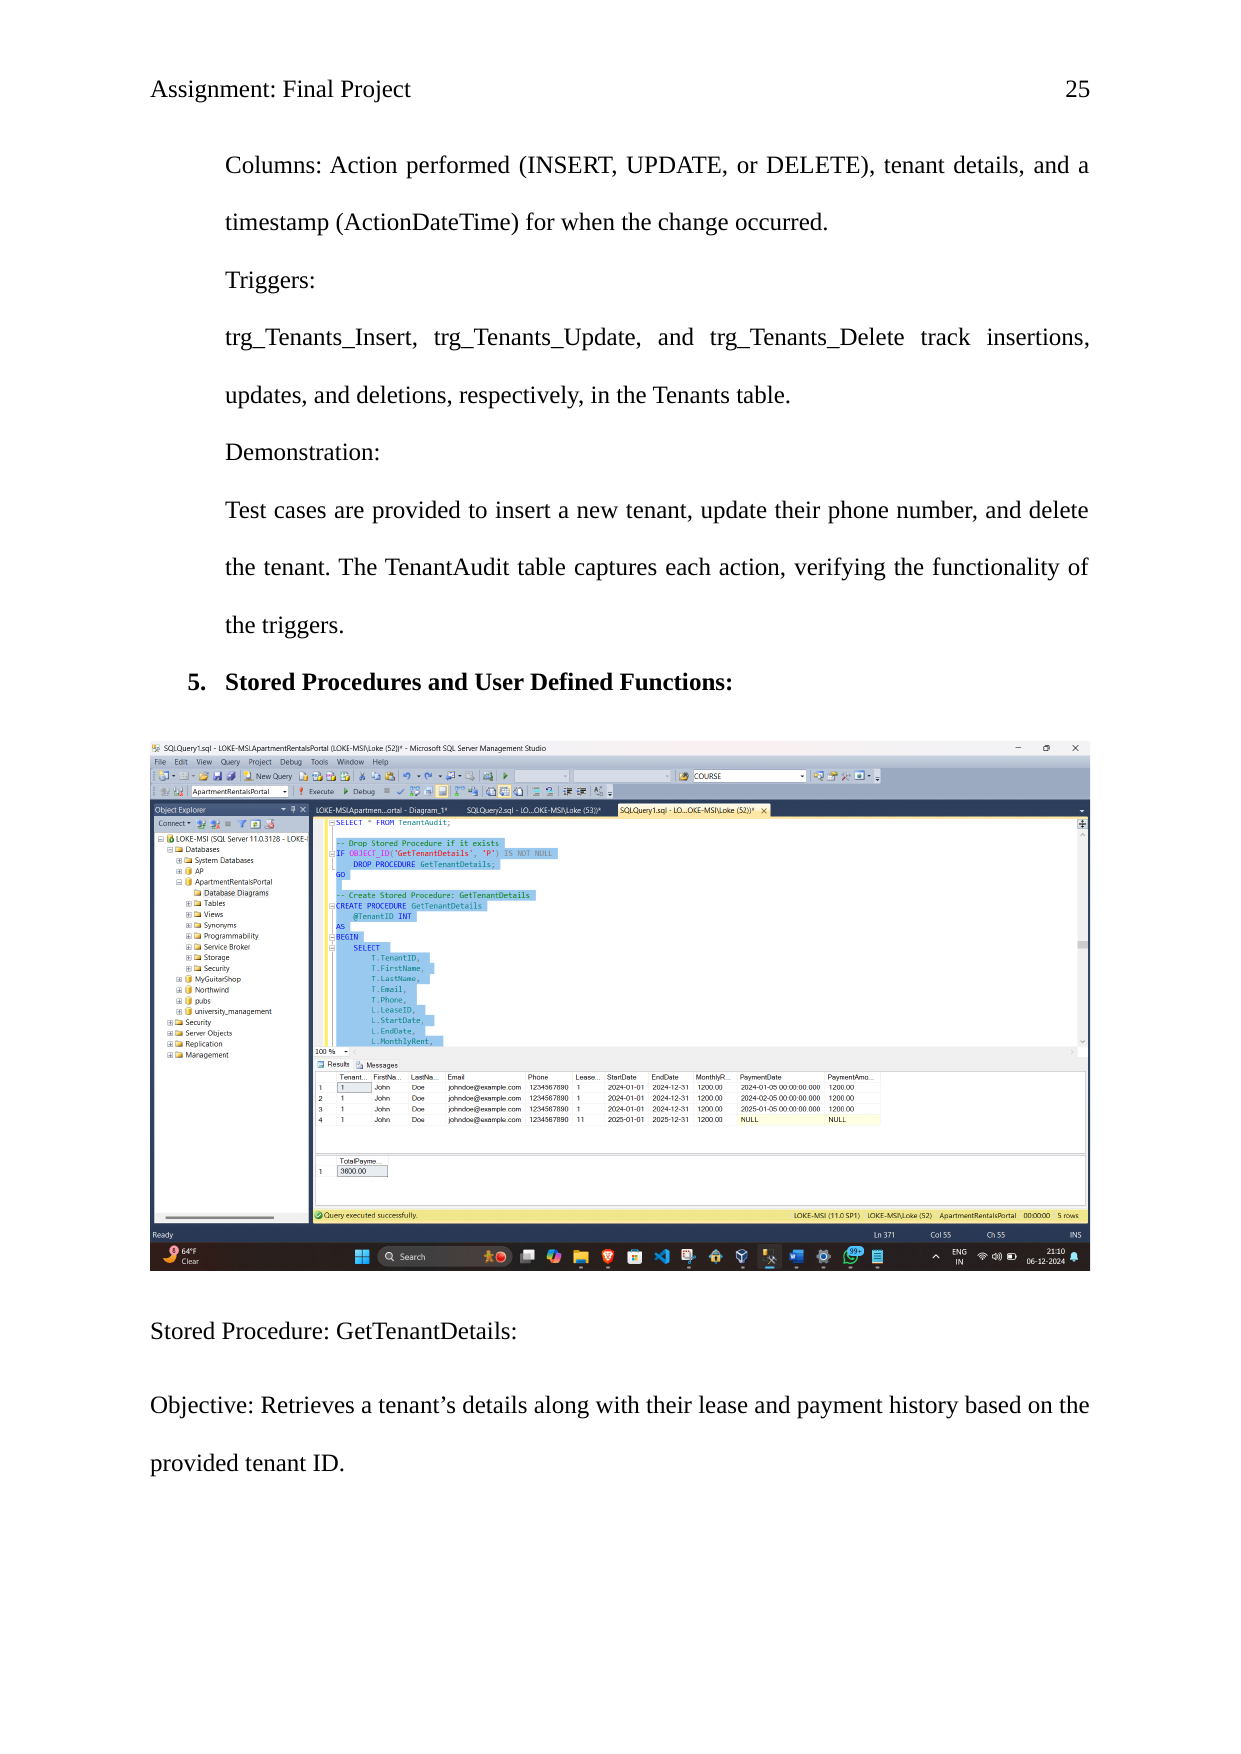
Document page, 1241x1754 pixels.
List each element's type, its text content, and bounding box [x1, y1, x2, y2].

list Triggers: [225, 265, 1090, 294]
list Columns: Action performed (INSERT, UPDATE, or DELETE), tenant details, and a timestamp (ActionDateTime) for when the change occurred. [225, 150, 1090, 236]
list trg_Tenants_Insert, trg_Tenants_Update, and trg_Tenants_Delete track insertions, updates, and deletions, respectively, in the Tenants table. [225, 322, 1090, 409]
list Stored Procedures and User Defined Functions: [187, 667, 1090, 696]
picture [150, 741, 1091, 1271]
text Objective: Retrieves a tenant’s details along with their lease and payment history based on the provided tenant ID. [150, 1390, 1090, 1476]
text Stored Procedure: GetTenantDetails: [150, 1316, 1090, 1345]
list Demonstration: [225, 437, 1090, 466]
list Test cases are provided to insert a new tenant, update their phone number, and delete the tenant. The TenantAudit table captures each action, verifying the functionality of the triggers. [225, 495, 1090, 639]
